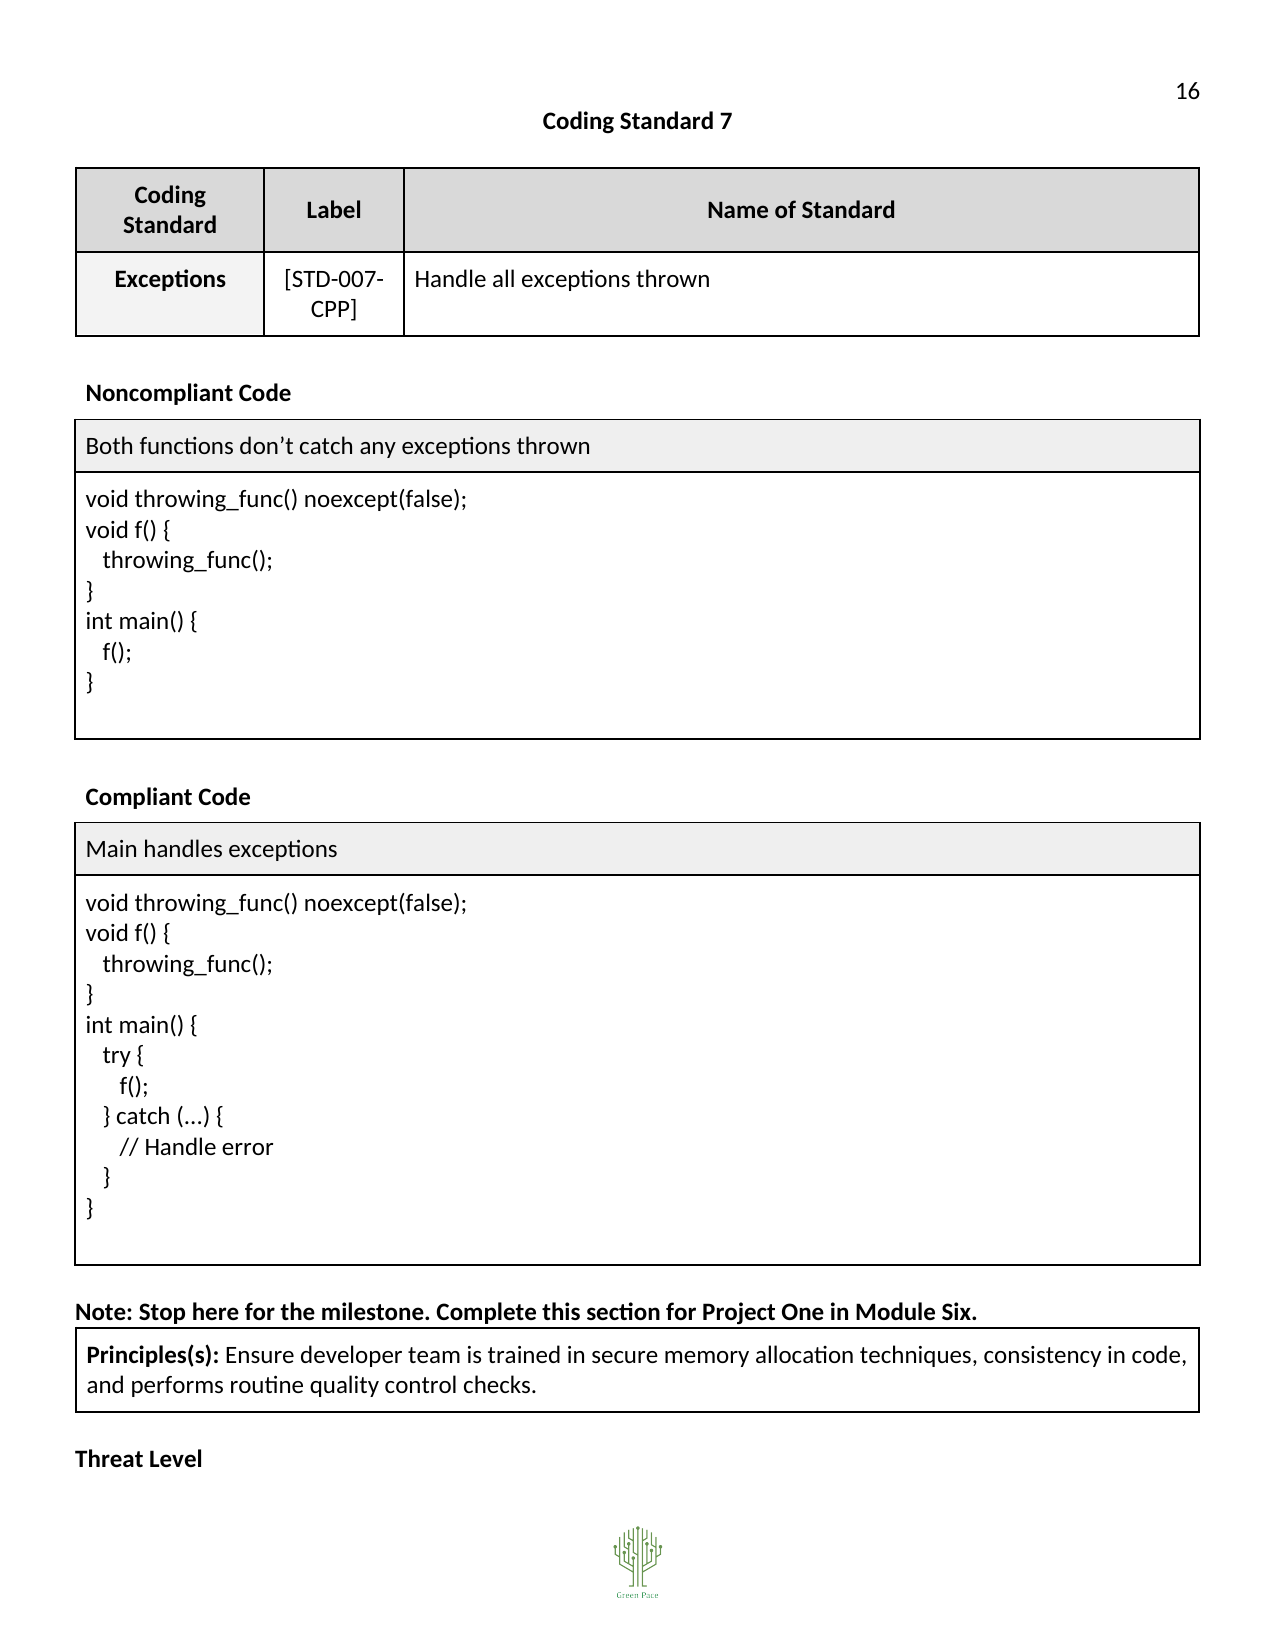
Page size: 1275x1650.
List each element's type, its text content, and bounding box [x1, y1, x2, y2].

table_cell Both functions don’t catch any exceptions thrown [76, 420, 1199, 471]
table_cell [STD-007-CPP] [265, 253, 403, 334]
text Threat Level [75, 1443, 1200, 1474]
subtitle Coding Standard 7 [75, 106, 1200, 136]
table_header Coding Standard [77, 169, 263, 251]
table_header Name of Standard [405, 169, 1198, 251]
table_header Label [265, 169, 403, 251]
table_cell void throwing_func() noexcept(false); void f() { throwing_func(); } int main() { try { f(); } catch (...) { // Handle error } } [76, 876, 1199, 1263]
table_header Principles(s): Ensure developer team is trained in secure memory allocation techniques, consistency in code, and performs routine quality control checks. [77, 1329, 1198, 1411]
text Note: Stop here for the milestone. Complete this section for Project One in Module Six. [75, 1296, 1200, 1327]
table_cell Main handles exceptions [76, 823, 1199, 874]
table_header Noncompliant Code [75, 367, 1200, 418]
table_header Compliant Code [75, 771, 1200, 822]
table_cell Handle all exceptions thrown [405, 253, 1198, 334]
table_cell Exceptions [77, 253, 263, 334]
table_cell void throwing_func() noexcept(false); void f() { throwing_func(); } int main() { f(); } [76, 473, 1199, 738]
picture [605, 1521, 670, 1606]
